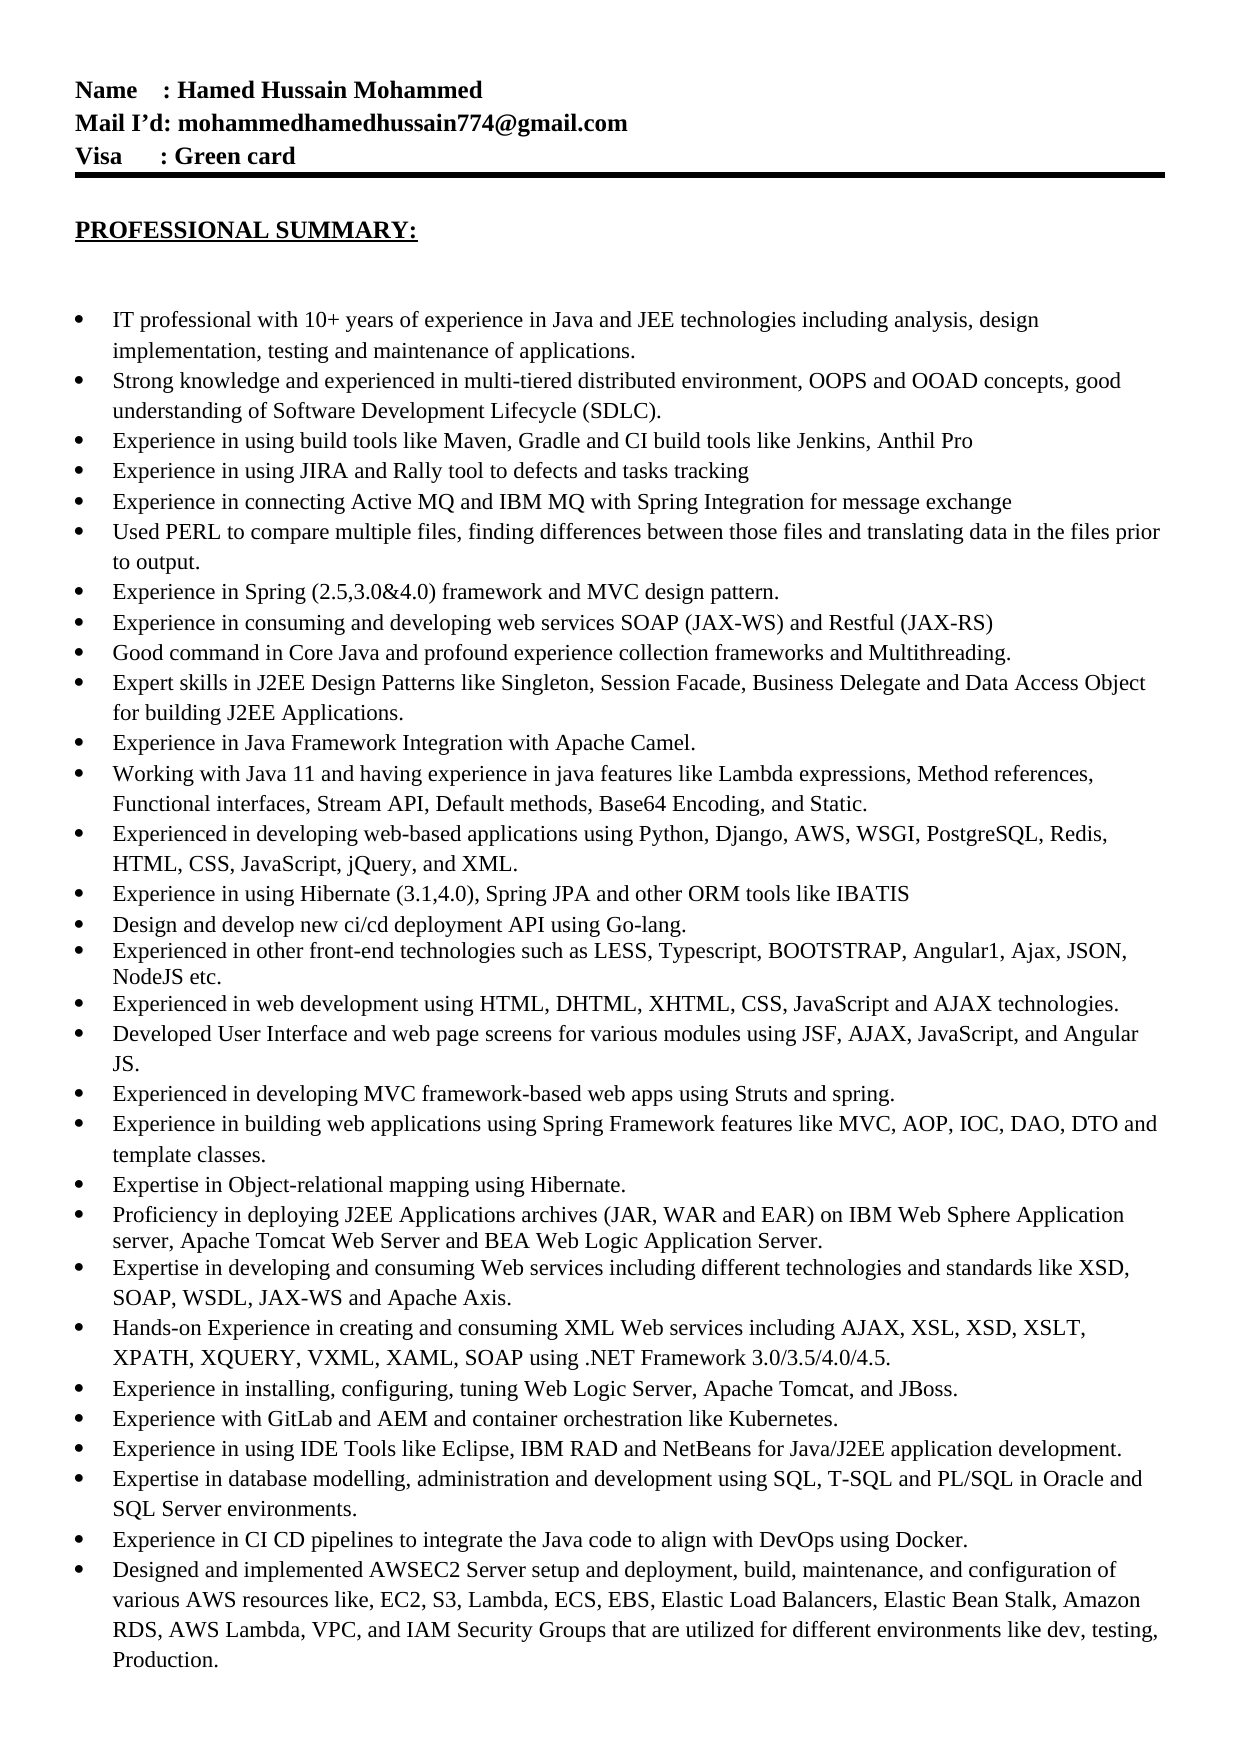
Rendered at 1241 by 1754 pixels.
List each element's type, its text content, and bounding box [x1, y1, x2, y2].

list Experience in consuming and developing web services SOAP (JAX-WS) and Restful (JAX-RS) [75, 608, 1165, 635]
list Experience in CI CD pipelines to integrate the Java code to align with DevOps using Docker. [75, 1526, 1165, 1552]
title PROFESSIONAL SUMMARY: [75, 215, 1165, 299]
list Hands-on Experience in creating and consuming XML Web services including AJAX, XSL, XSD, XSLT, XPATH, XQUERY, VXML, XAML, SOAP using .NET Framework 3.0/3.5/4.0/4.5. [75, 1314, 1165, 1371]
list Experience with GitLab and AEM and container orchestration like Kubernetes. [75, 1405, 1165, 1431]
list Experienced in developing web-based applications using Python, Django, AWS, WSGI, PostgreSQL, Redis, HTML, CSS, JavaScript, jQuery, and XML. [75, 820, 1165, 877]
list Experience in connecting Active MQ and IBM MQ with Spring Integration for message exchange [75, 488, 1165, 514]
list Experience in Spring (2.5,3.0&4.0) framework and MVC design pattern. [75, 578, 1165, 605]
list Experienced in web development using HTML, DHTML, XHTML, CSS, JavaScript and AJAX technologies. [75, 990, 1165, 1016]
list Expert skills in J2EE Design Patterns like Singleton, Session Facade, Business Delegate and Data Access Object for building J2EE Applications. [75, 669, 1165, 726]
list Experience in using IDE Tools like Eclipse, IBM RAD and NetBeans for Java/J2EE application development. [75, 1435, 1165, 1461]
list Experience in installing, configuring, tuning Web Logic Server, Apache Tomcat, and JBoss. [75, 1375, 1165, 1401]
list Designed and implemented AWSEC2 Server setup and deployment, build, maintenance, and configuration of various AWS resources like, EC2, S3, Lambda, ECS, EBS, Elastic Load Balancers, Elastic Bean Stalk, Amazon RDS, AWS Lambda, VPC, and IAM Security Groups that are utilized for different environments like dev, testing, Production. [75, 1556, 1165, 1673]
list Strong knowledge and experienced in multi-tiered distributed environment, OOPS and OOAD concepts, good understanding of Software Development Lifecycle (SDLC). [75, 367, 1165, 423]
list Experience in using build tools like Maven, Gradle and CI build tools like Jenkins, Anthil Pro [75, 427, 1165, 454]
list Developed User Interface and web page screens for various modules using JSF, AJAX, JavaScript, and Angular JS. [75, 1020, 1165, 1076]
text Name : Hamed Hussain Mohammed [75, 75, 1165, 104]
list Working with Java 11 and having experience in java features like Lambda expressions, Method references, Functional interfaces, Stream API, Default methods, Base64 Encoding, and Static. [75, 759, 1165, 816]
list Expertise in developing and consuming Web services including different technologies and standards like XSD, SOAP, WSDL, JAX-WS and Apache Axis. [75, 1254, 1165, 1310]
list Expertise in database modelling, administration and development using SQL, T-SQL and PL/SQL in Oracle and SQL Server environments. [75, 1465, 1165, 1522]
list Experience in using Hibernate (3.1,4.0), Spring JPA and other ORM tools like IBATIS [75, 880, 1165, 907]
list Experience in building web applications using Spring Framework features like MVC, AOP, IOC, DAO, DTO and template classes. [75, 1111, 1165, 1167]
text Mail I’d: mohammedhamedhussain774@gmail.com Visa : Green card [75, 108, 1165, 172]
list Experience in using JIRA and Rally tool to defects and tasks tracking [75, 457, 1165, 484]
list Design and develop new ci/cd deployment API using Go-lang. [75, 911, 1165, 937]
list Used PERL to compare multiple files, finding differences between those files and translating data in the files prior to output. [75, 518, 1165, 574]
list Proficiency in deploying J2EE Applications archives (JAR, WAR and EAR) on IBM Web Sphere Application server, Apache Tomcat Web Server and BEA Web Logic Application Server. [75, 1201, 1165, 1254]
list Good command in Core Java and profound experience collection frameworks and Multithreading. [75, 639, 1165, 665]
list Experience in Java Framework Integration with Apache Camel. [75, 729, 1165, 756]
list Experienced in developing MVC framework-based web apps using Struts and spring. [75, 1080, 1165, 1107]
list IT professional with 10+ years of experience in Java and JEE technologies including analysis, design implementation, testing and maintenance of applications. [75, 306, 1165, 363]
list Experienced in other front-end technologies such as LESS, Typescript, BOOTSTRAP, Angular1, Ajax, JSON, NodeJS etc. [75, 937, 1165, 990]
list Expertise in Object-relational mapping using Hibernate. [75, 1171, 1165, 1197]
